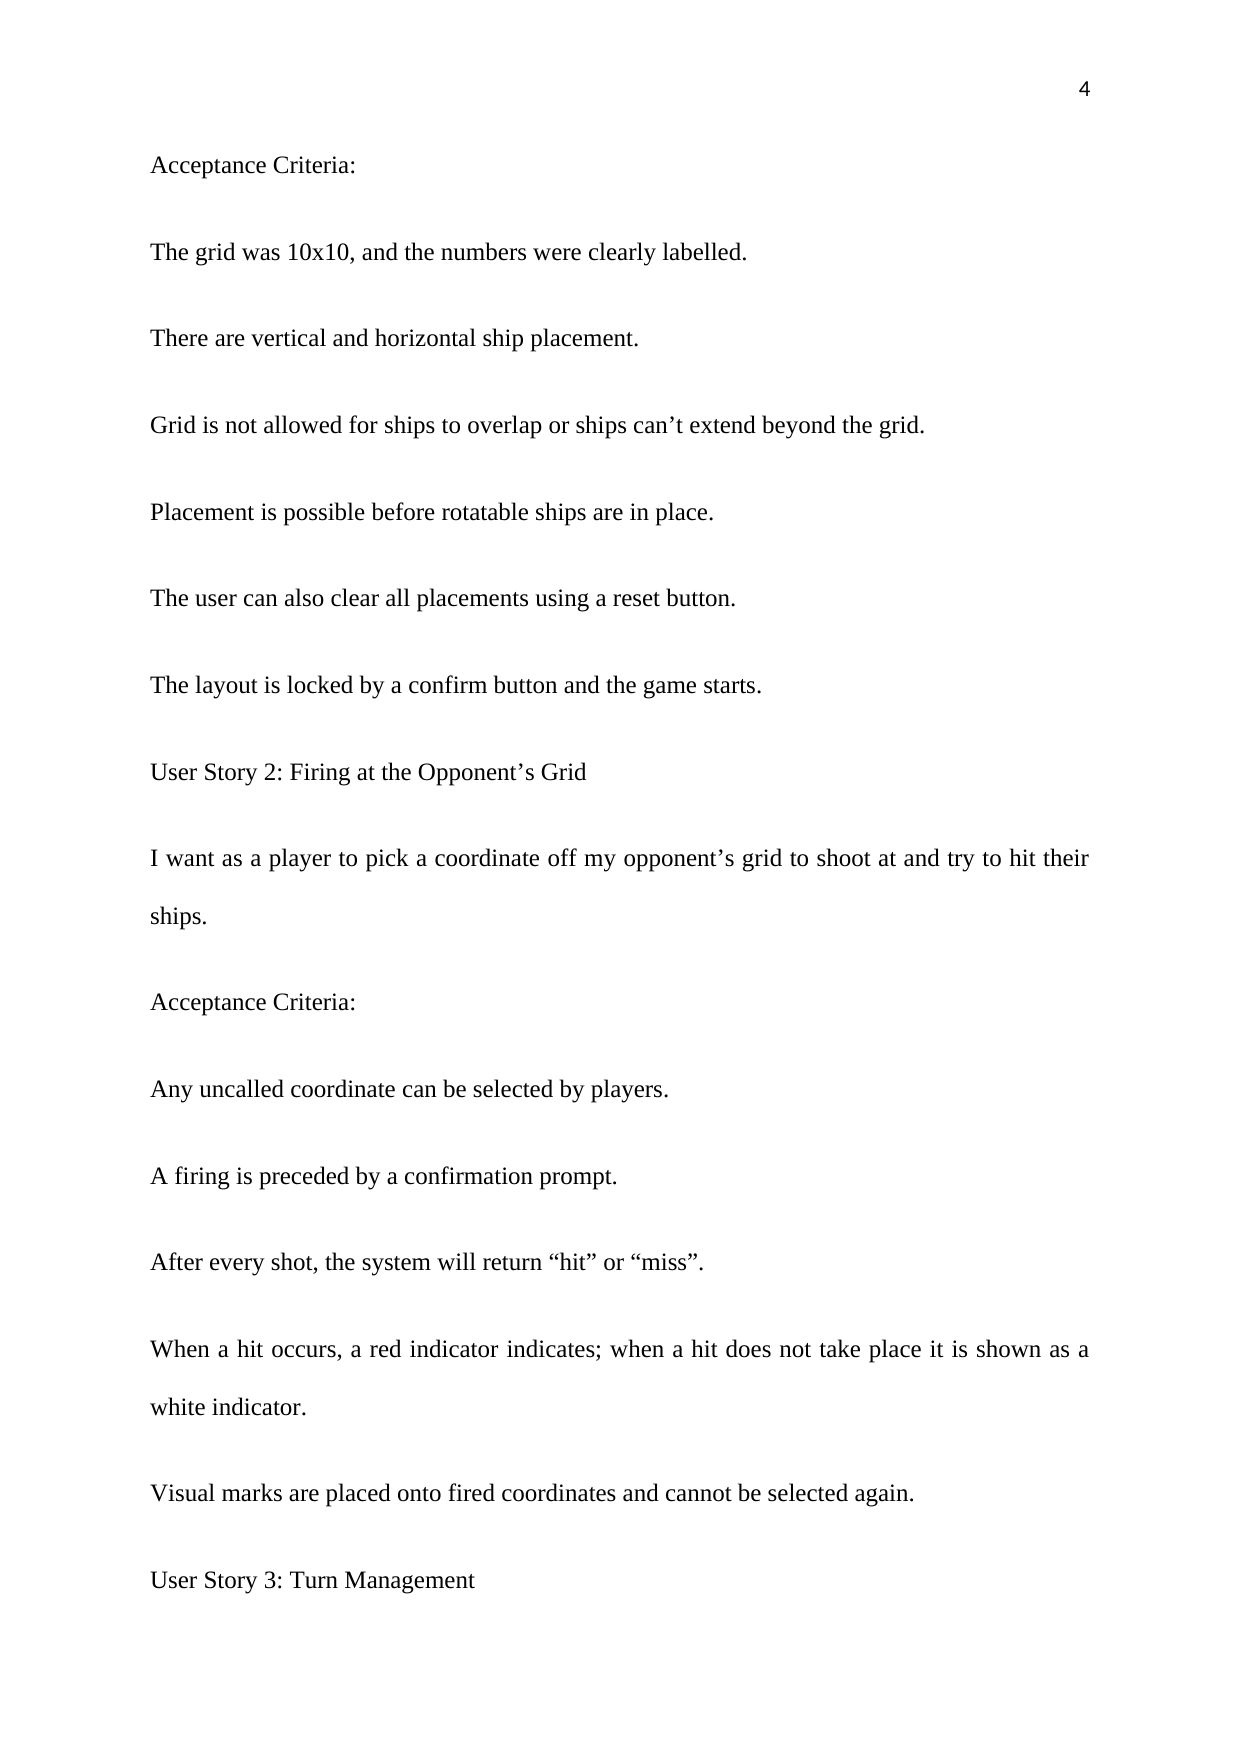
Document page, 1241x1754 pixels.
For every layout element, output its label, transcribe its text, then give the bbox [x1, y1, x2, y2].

text The layout is locked by a confirm button and the game starts. [150, 670, 1090, 699]
text The grid was 10x10, and the numbers were clearly labelled. [150, 237, 1090, 265]
text Grid is not allowed for ships to overlap or ships can’t extend beyond the grid. [150, 410, 1090, 439]
text A firing is preceded by a confirmation prompt. [150, 1161, 1090, 1189]
text There are vertical and horizontal ship placement. [150, 323, 1090, 352]
text Acceptance Criteria: [150, 987, 1090, 1016]
text Acceptance Criteria: [150, 150, 1090, 179]
text User Story 3: Turn Management [150, 1565, 1090, 1594]
text User Story 2: Firing at the Opponent’s Grid [150, 757, 1090, 785]
text After every shot, the system will return “hit” or “miss”. [150, 1247, 1090, 1276]
text I want as a player to pick a coordinate off my opponent’s grid to shoot at and try to hit their ships. [150, 843, 1090, 929]
text Visual marks are placed onto fired coordinates and cannot be selected again. [150, 1478, 1090, 1507]
text Any uncalled coordinate can be selected by players. [150, 1074, 1090, 1103]
text When a hit occurs, a red indicator indicates; when a hit does not take place it is shown as a white indicator. [150, 1334, 1090, 1420]
text The user can also clear all placements using a reset button. [150, 583, 1090, 612]
text Placement is possible before rotatable ships are in place. [150, 497, 1090, 525]
